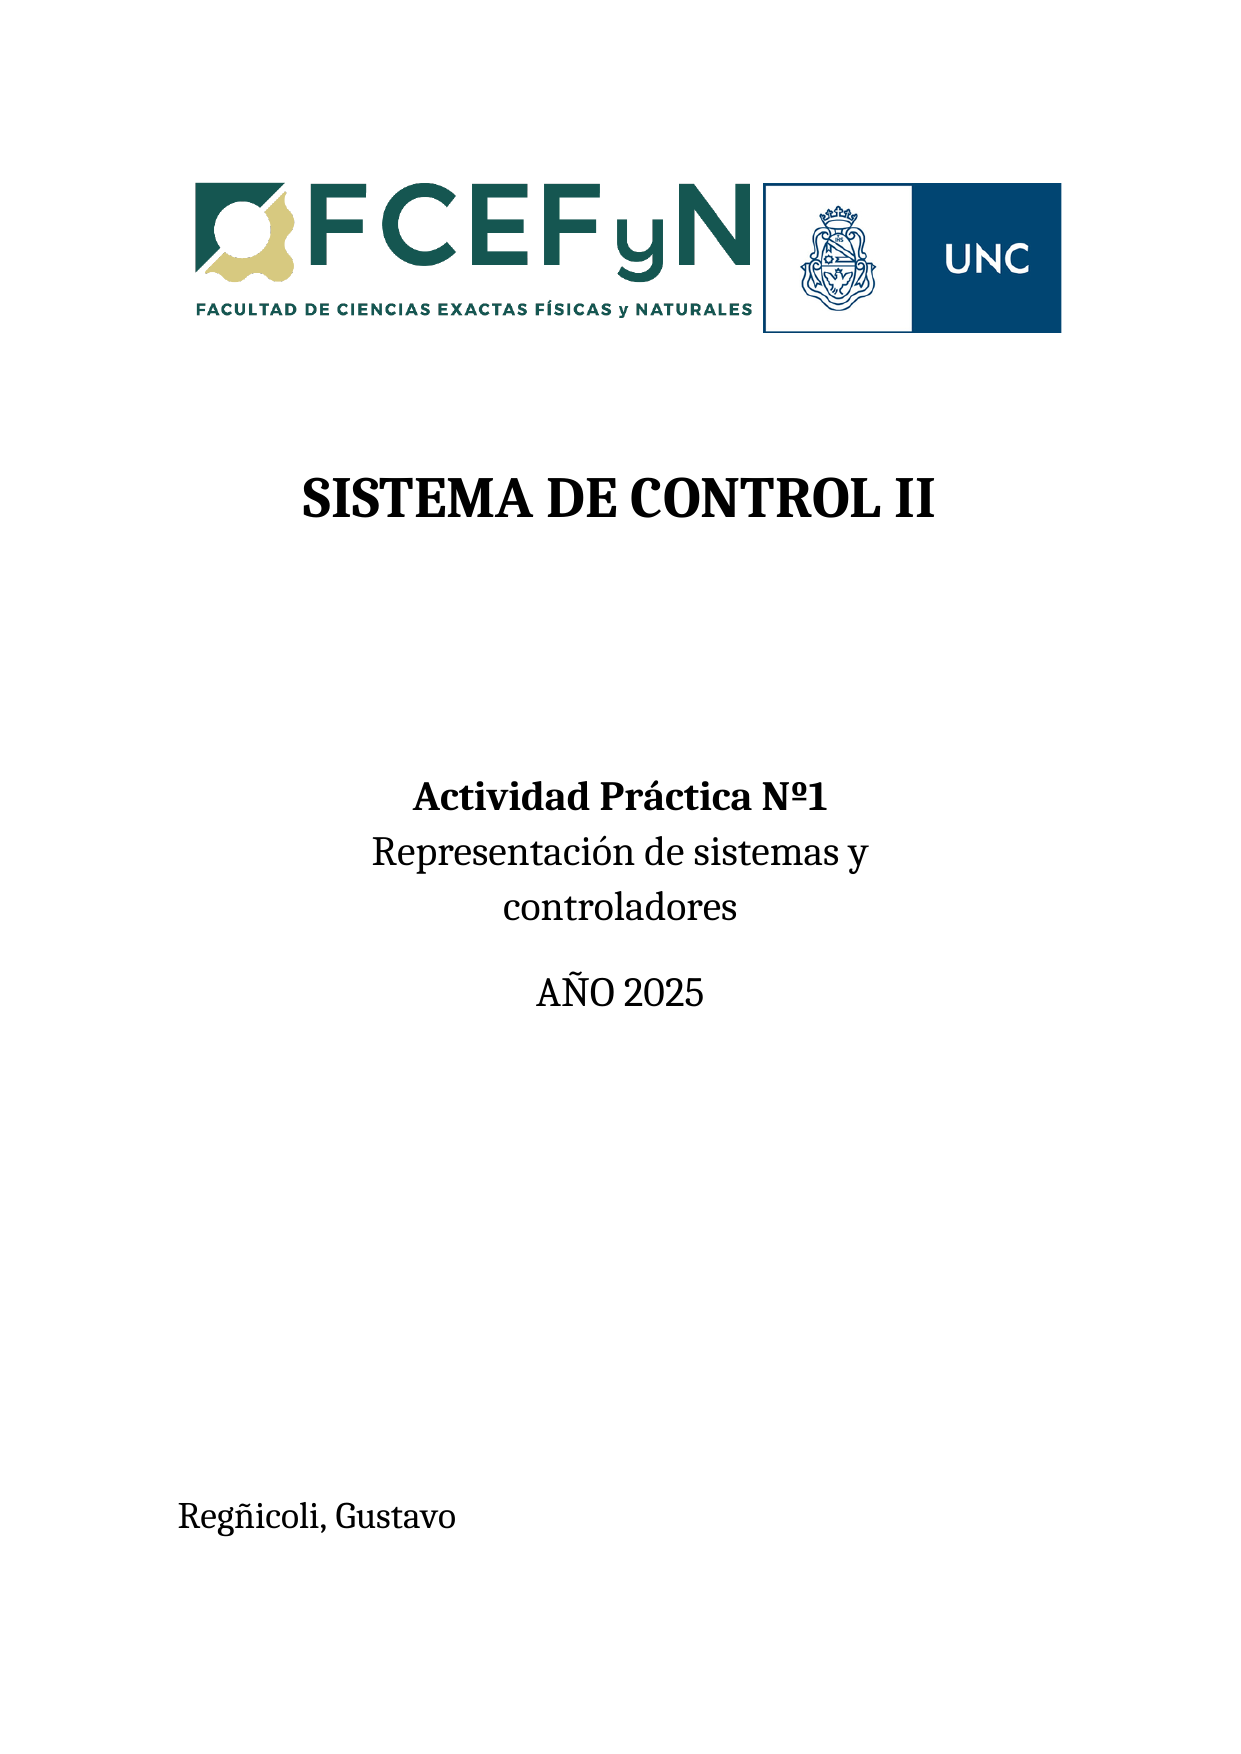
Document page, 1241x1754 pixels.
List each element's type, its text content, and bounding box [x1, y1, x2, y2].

picture [177, 180, 1062, 333]
text AÑO 2025 [177, 971, 1063, 1014]
text SISTEMA DE CONTROL II [177, 465, 1063, 532]
text Actividad Práctica Nº1 [177, 773, 1063, 821]
text controladores [177, 883, 1063, 931]
text Regñicoli, Gustavo [177, 1497, 1063, 1536]
text Representación de sistemas y [177, 828, 1063, 876]
